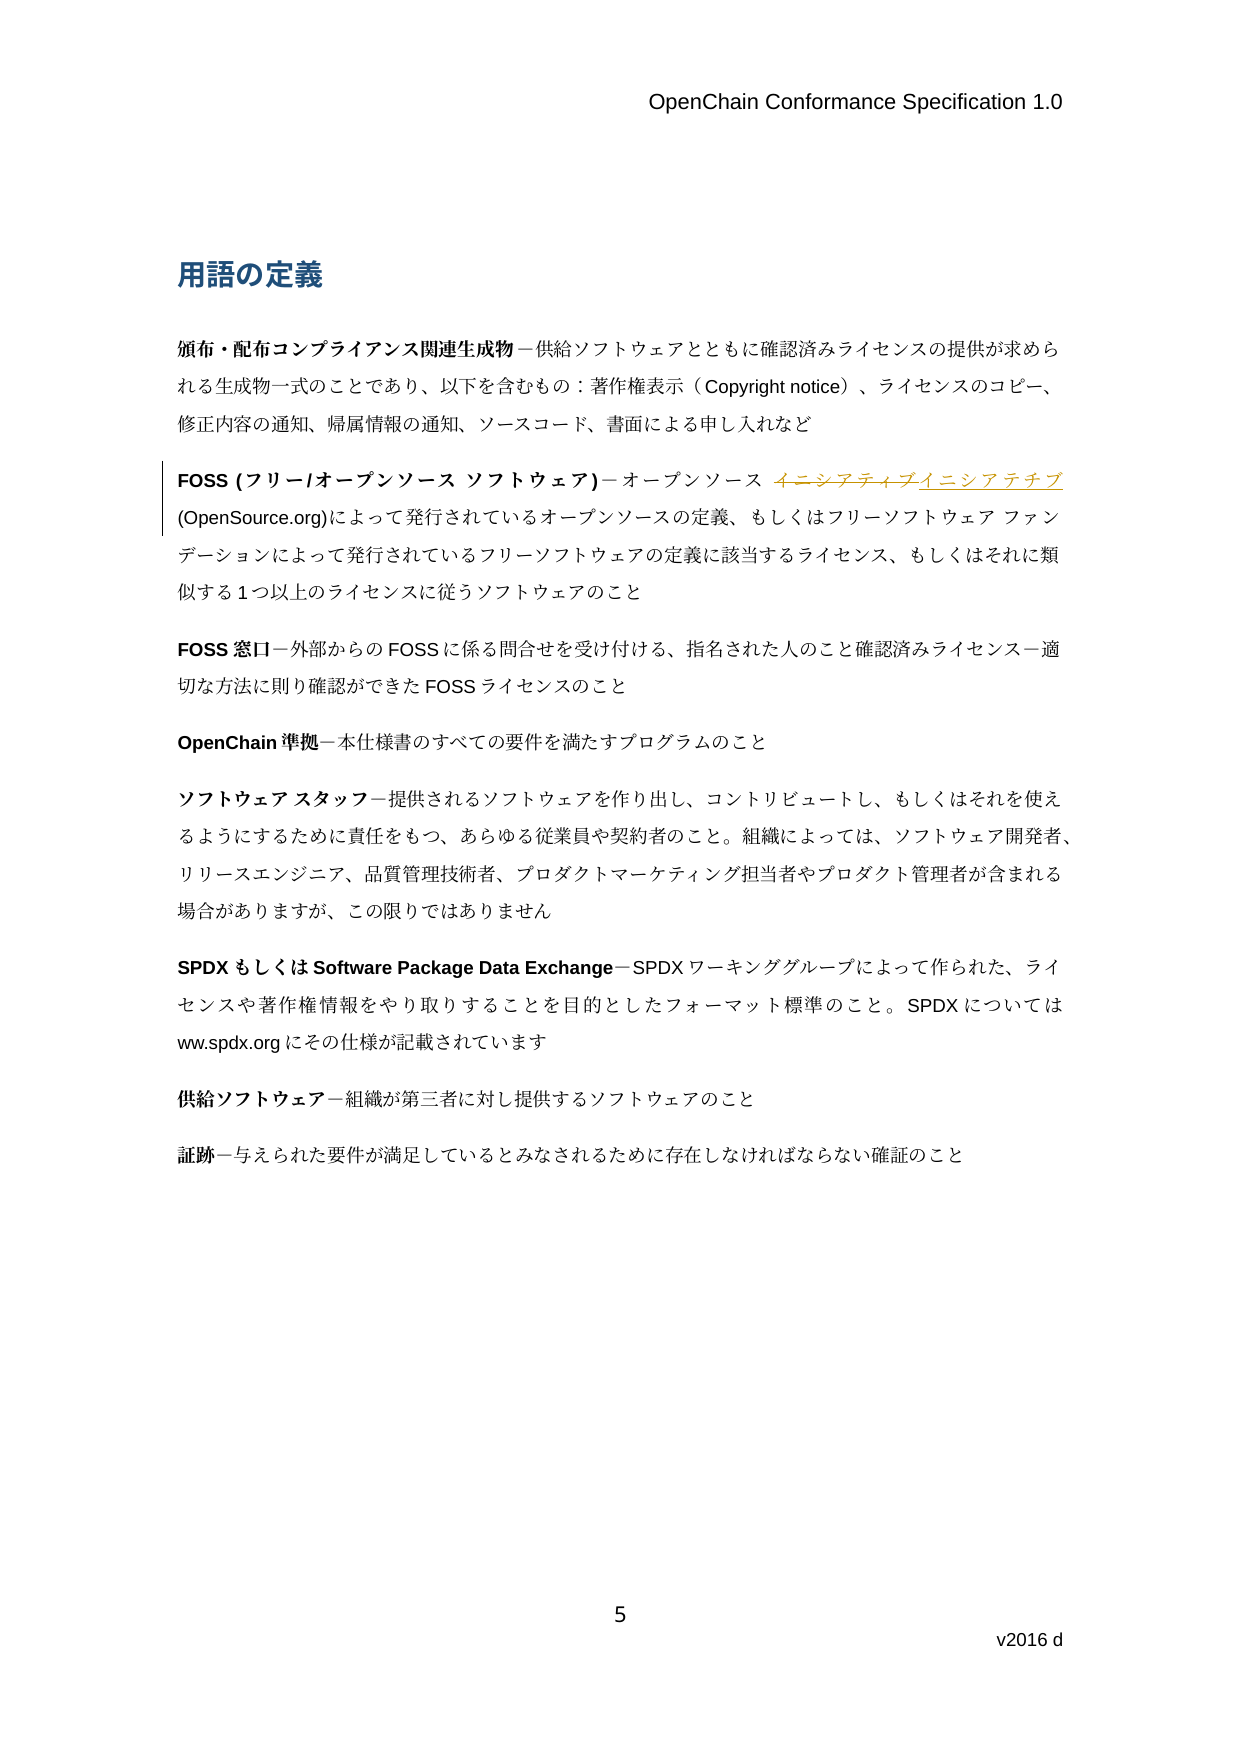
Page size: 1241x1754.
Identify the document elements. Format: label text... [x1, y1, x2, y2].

text FOSS 窓口－外部からのFOSSに係る問合せを受け付ける、指名された人のこと確認済みライセンス－適切な方法に則り確認ができたFOSSライセンスのこと [177, 629, 1063, 704]
text ソフトウェア スタッフ－提供されるソフトウェアを作り出し、コントリビュートし、もしくはそれを使えるようにするために責任をもつ、あらゆる従業員や契約者のこと。組織によっては、ソフトウェア開発者、リリースエンジニア、品質管理技術者、プロダクトマーケティング担当者やプロダクト管理者が含まれる場合がありますが、この限りではありません [177, 779, 1063, 929]
text 証跡－与えられた要件が満足しているとみなされるために存在しなければならない確証のこと [177, 1136, 1063, 1173]
text SPDX もしくはSoftware Package Data Exchange－SPDXワーキンググループによって作られた、ライセンスや著作権情報をやり取りすることを目的としたフォーマット標準のこと。SPDXについてはww.spdx.orgにその仕様が記載されています [177, 948, 1063, 1061]
text FOSS (フリー/オープンソース ソフトウェア)－オープンソース (OpenSource.org)によって発行されているオープンソースの定義、もしくはフリーソフトウェア ファンデーションによって発行されているフリーソフトウェアの定義に該当するライセンス、もしくはそれに類似する1つ以上のライセンスに従うソフトウェアのこと [177, 461, 1063, 611]
subtitle 用語の定義 [177, 236, 1063, 311]
text 供給ソフトウェア－組織が第三者に対し提供するソフトウェアのこと [177, 1079, 1063, 1117]
text 頒布・配布コンプライアンス関連生成物－供給ソフトウェアとともに確認済みライセンスの提供が求められる生成物一式のことであり、以下を含むもの：著作権表示（Copyright notice）、ライセンスのコピー、修正内容の通知、帰属情報の通知、ソースコード、書面による申し入れなど [177, 329, 1063, 442]
text OpenChain準拠－本仕様書のすべての要件を満たすプログラムのこと [177, 723, 1063, 761]
